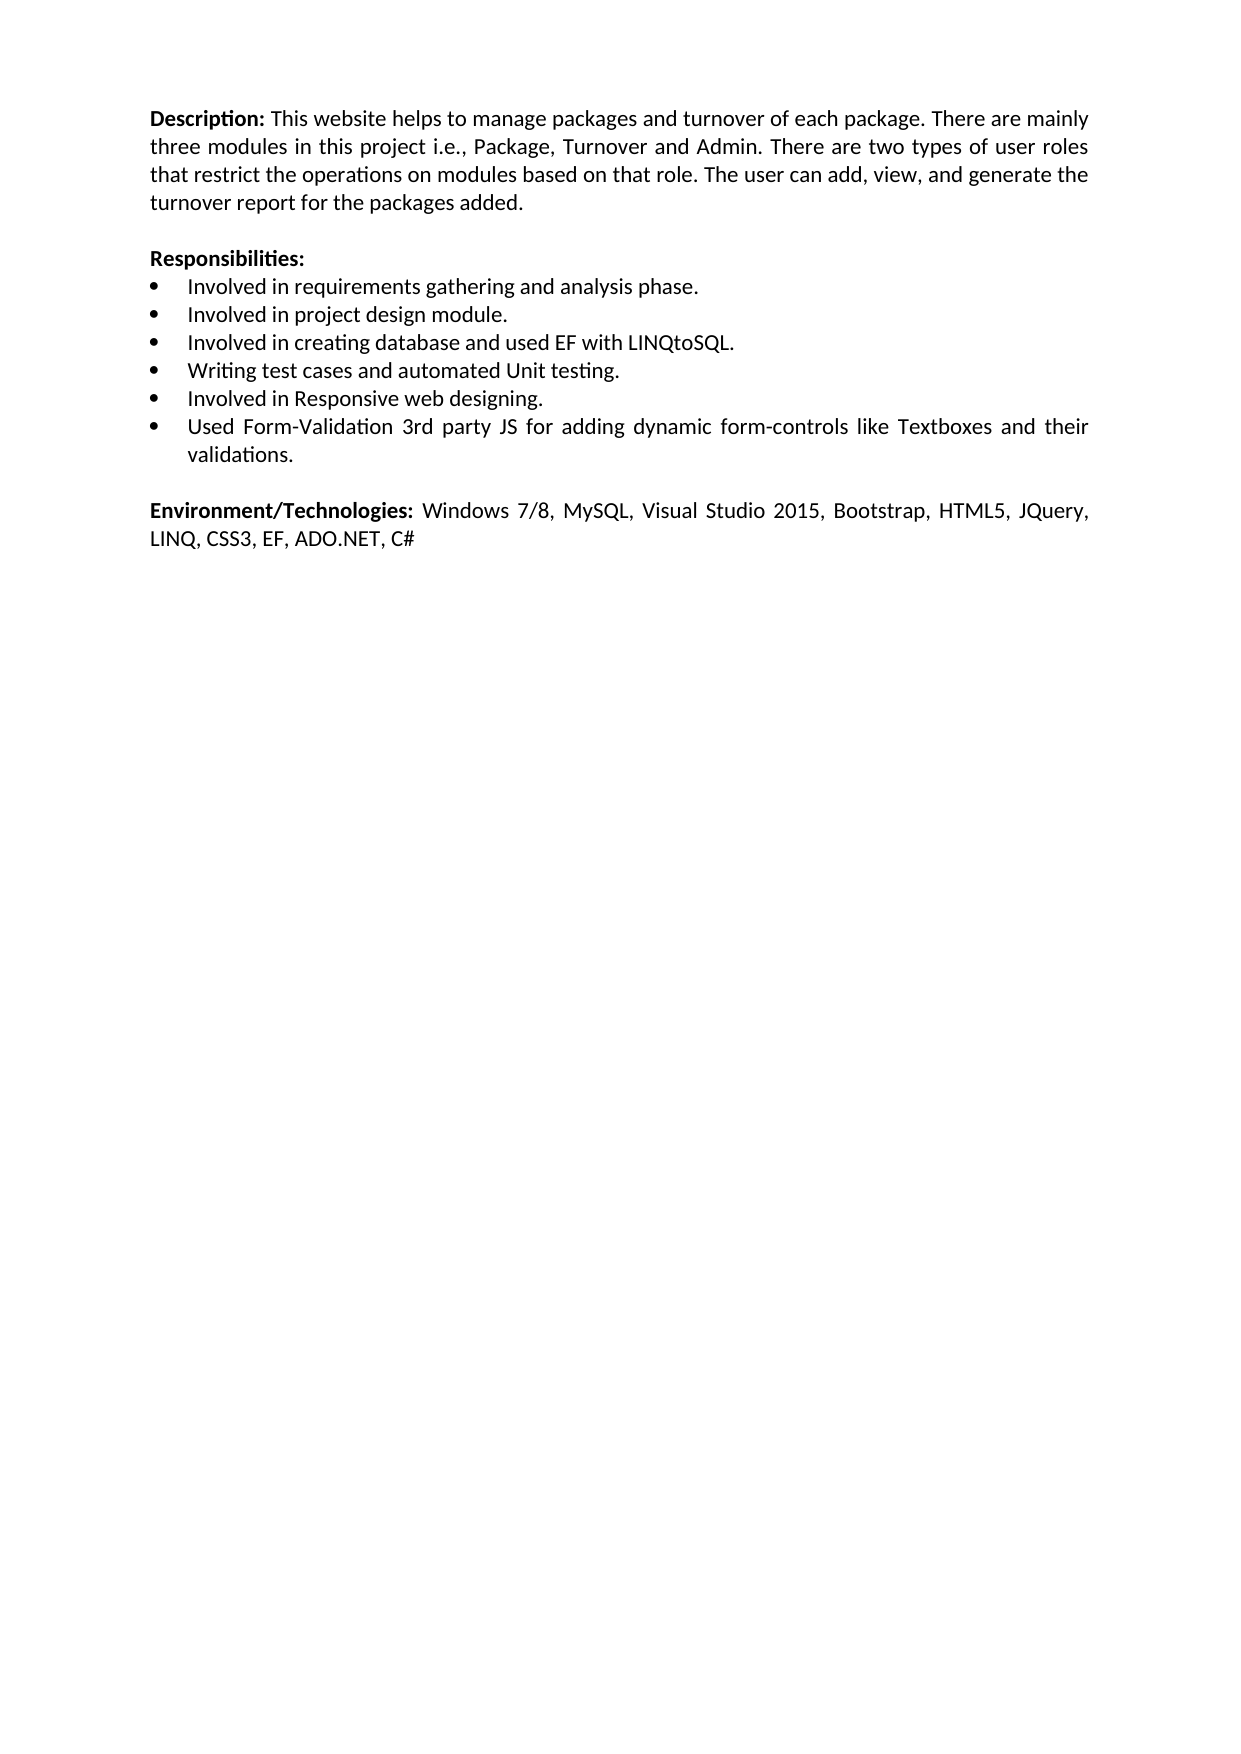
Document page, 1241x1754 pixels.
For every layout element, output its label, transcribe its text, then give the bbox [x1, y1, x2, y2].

text Description: This website helps to manage packages and turnover of each package. There are mainly three modules in this project i.e., Package, Turnover and Admin. There are two types of user roles that restrict the operations on modules based on that role. The user can add, view, and generate the turnover report for the packages added. [150, 104, 1090, 216]
text Responsibilities: [150, 244, 1090, 272]
list Involved in project design module. [150, 300, 1090, 328]
list Involved in requirements gathering and analysis phase. [150, 272, 1090, 300]
list Involved in Responsive web designing. [150, 384, 1090, 412]
list Used Form-Validation 3rd party JS for adding dynamic form-controls like Textboxes and their validations. [150, 412, 1090, 468]
list Writing test cases and automated Unit testing. [150, 356, 1090, 384]
text Environment/Technologies: Windows 7/8, MySQL, Visual Studio 2015, Bootstrap, HTML5, JQuery, LINQ, CSS3, EF, ADO.NET, C# [150, 496, 1090, 552]
list Involved in creating database and used EF with LINQtoSQL. [150, 328, 1090, 356]
